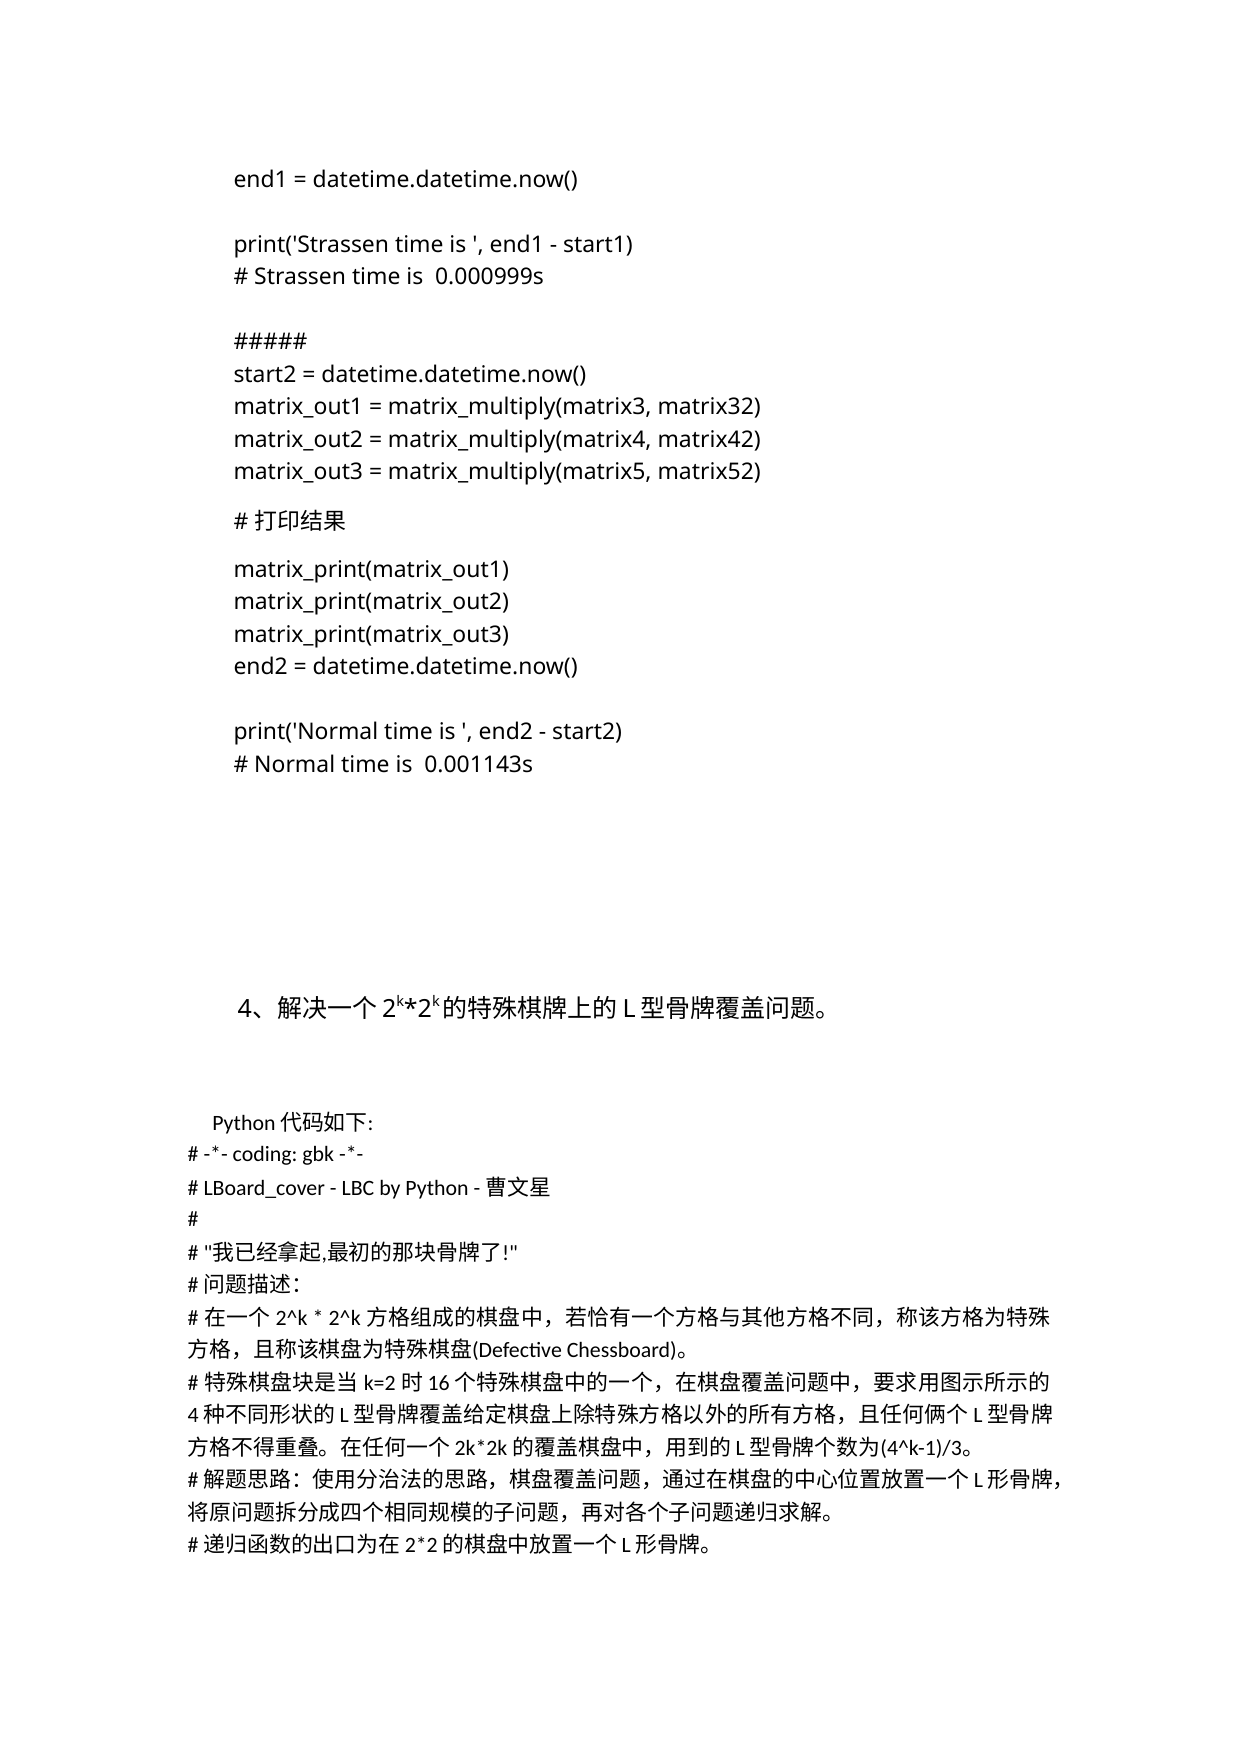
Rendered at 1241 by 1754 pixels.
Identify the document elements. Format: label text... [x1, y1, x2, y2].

text # 递归函数的出口为在2*2的棋盘中放置一个L形骨牌。 [187, 1527, 1053, 1559]
text ##### [187, 324, 1053, 357]
text print('Strassen time is ', end1 - start1) [187, 227, 1053, 259]
text # 打印结果 [187, 487, 1053, 552]
text matrix_print(matrix_out2) [187, 584, 1053, 617]
text # LBoard_cover - LBC by Python - 曹文星 [187, 1169, 1053, 1202]
text matrix_out3 = matrix_multiply(matrix5, matrix52) [187, 454, 1053, 487]
text # Normal time is 0.001143s [187, 747, 1053, 779]
text # 在一个 2^k * 2^k 方格组成的棋盘中，若恰有一个方格与其他方格不同，称该方格为特殊方格，且称该棋盘为特殊棋盘(Defective Chessboard)。 [187, 1299, 1053, 1364]
text # 解题思路：使用分治法的思路，棋盘覆盖问题，通过在棋盘的中心位置放置一个L形骨牌，将原问题拆分成四个相同规模的子问题，再对各个子问题递归求解。 [187, 1462, 1053, 1527]
text matrix_out2 = matrix_multiply(matrix4, matrix42) [187, 422, 1053, 454]
text 4、解决一个2k*2k的特殊棋牌上的L型骨牌覆盖问题。 [187, 974, 1053, 1039]
text end2 = datetime.datetime.now() [187, 649, 1053, 682]
text Python代码如下: [187, 1104, 1053, 1137]
text matrix_print(matrix_out1) [187, 552, 1053, 584]
text end1 = datetime.datetime.now() [187, 162, 1053, 194]
text print('Normal time is ', end2 - start2) [187, 714, 1053, 747]
text start2 = datetime.datetime.now() [187, 357, 1053, 389]
text # 特殊棋盘块是当k=2 时16个特殊棋盘中的一个，在棋盘覆盖问题中，要求用图示所示的4种不同形状的L型骨牌覆盖给定棋盘上除特殊方格以外的所有方格，且任何俩个L型骨牌方格不得重叠。在任何一个2k*2k 的覆盖棋盘中，用到的L型骨牌个数为(4^k-1)/3。 [187, 1364, 1053, 1462]
text # -*- coding: gbk -*- [187, 1137, 1053, 1169]
text # Strassen time is 0.000999s [187, 259, 1053, 292]
text matrix_print(matrix_out3) [187, 617, 1053, 649]
text # 问题描述： [187, 1267, 1053, 1299]
text # [187, 1202, 1053, 1234]
text # "我已经拿起,最初的那块骨牌了!" [187, 1234, 1053, 1267]
text matrix_out1 = matrix_multiply(matrix3, matrix32) [187, 389, 1053, 422]
